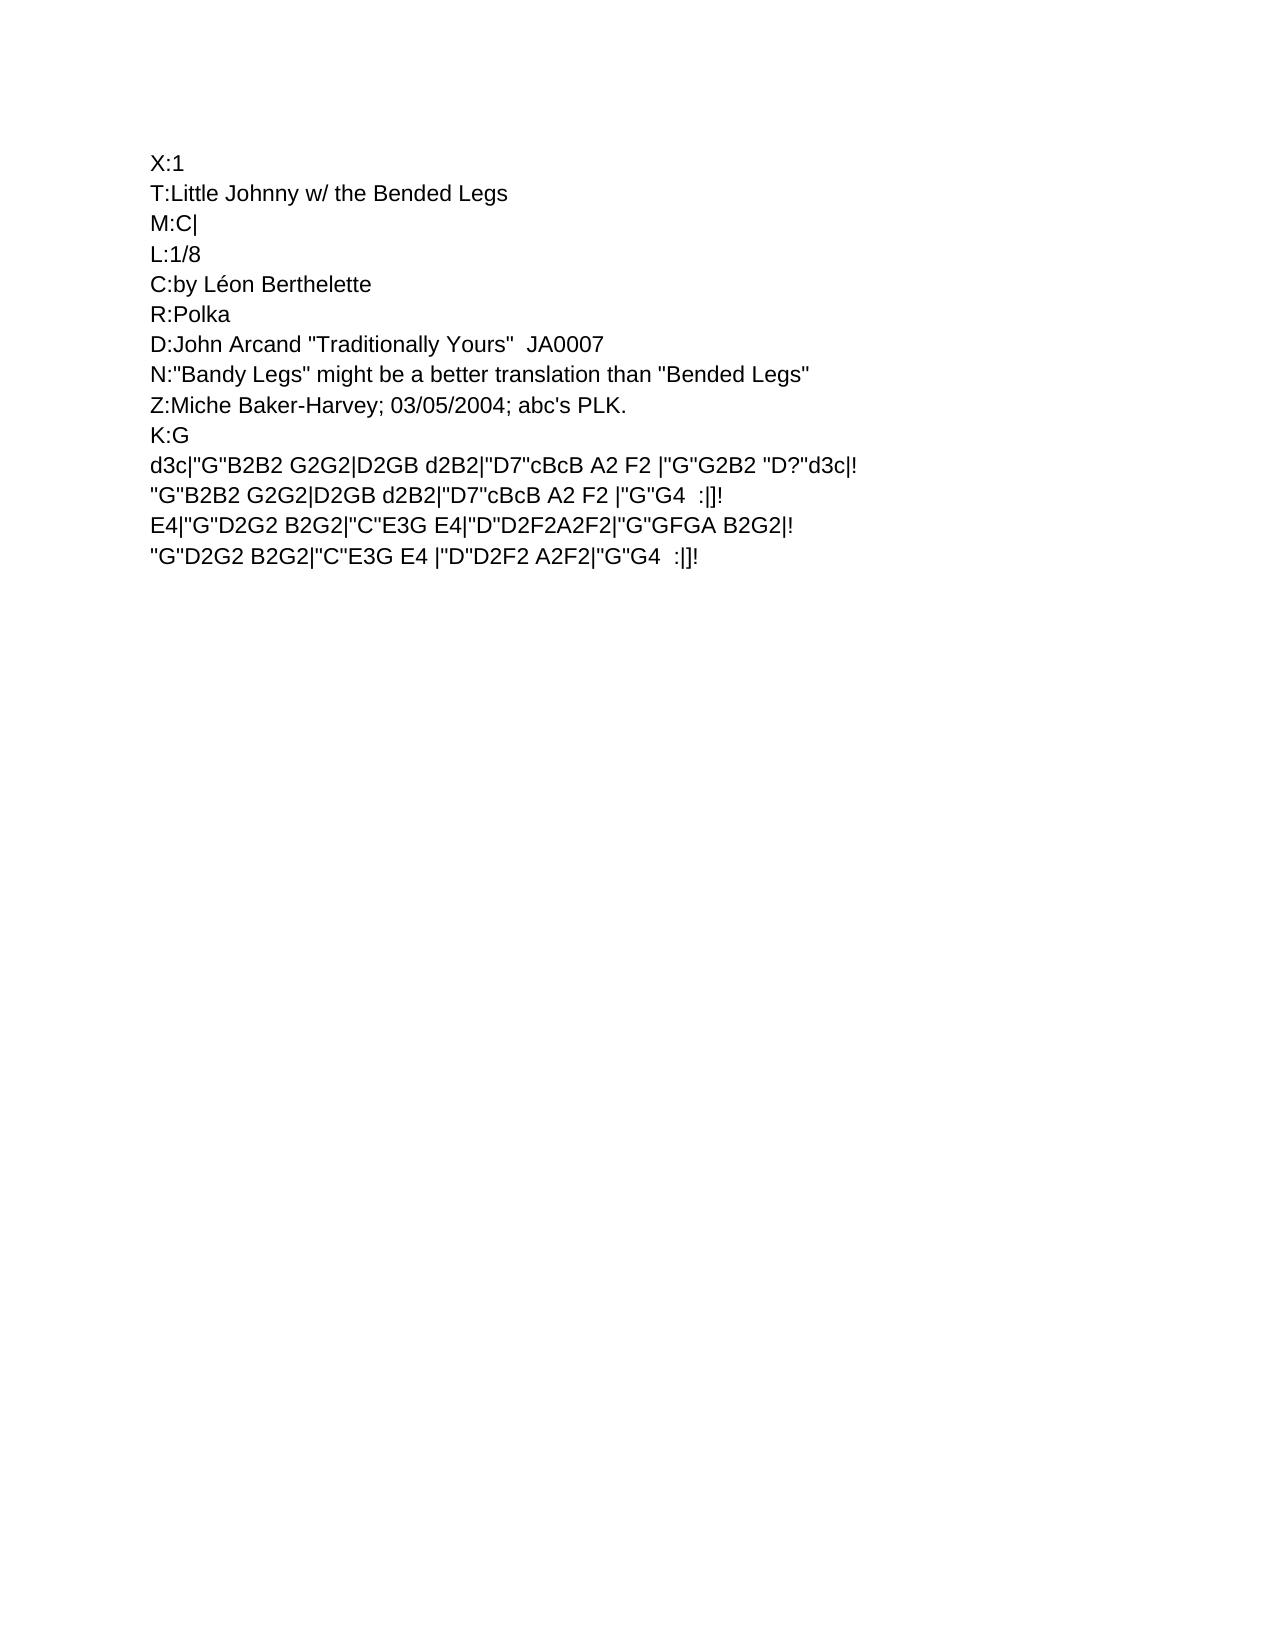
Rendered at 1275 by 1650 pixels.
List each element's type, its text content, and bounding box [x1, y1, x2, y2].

text C:by Léon Berthelette [150, 271, 1125, 297]
text d3c|"G"B2B2 G2G2|D2GB d2B2|"D7"cBcB A2 F2 |"G"G2B2 "D?"d3c|! [150, 452, 1125, 478]
text X:1 [150, 150, 1125, 176]
text "G"B2B2 G2G2|D2GB d2B2|"D7"cBcB A2 F2 |"G"G4 :|]! [150, 482, 1125, 509]
text "G"D2G2 B2G2|"C"E3G E4 |"D"D2F2 A2F2|"G"G4 :|]! [150, 543, 1125, 569]
text K:G [150, 422, 1125, 448]
text L:1/8 [150, 241, 1125, 267]
text D:John Arcand "Traditionally Yours" JA0007 [150, 331, 1125, 358]
text R:Polka [150, 301, 1125, 327]
text Z:Miche Baker-Harvey; 03/05/2004; abc's PLK. [150, 392, 1125, 418]
text M:C| [150, 210, 1125, 237]
text E4|"G"D2G2 B2G2|"C"E3G E4|"D"D2F2A2F2|"G"GFGA B2G2|! [150, 512, 1125, 539]
text N:"Bandy Legs" might be a better translation than "Bended Legs" [150, 361, 1125, 388]
text T:Little Johnny w/ the Bended Legs [150, 180, 1125, 207]
